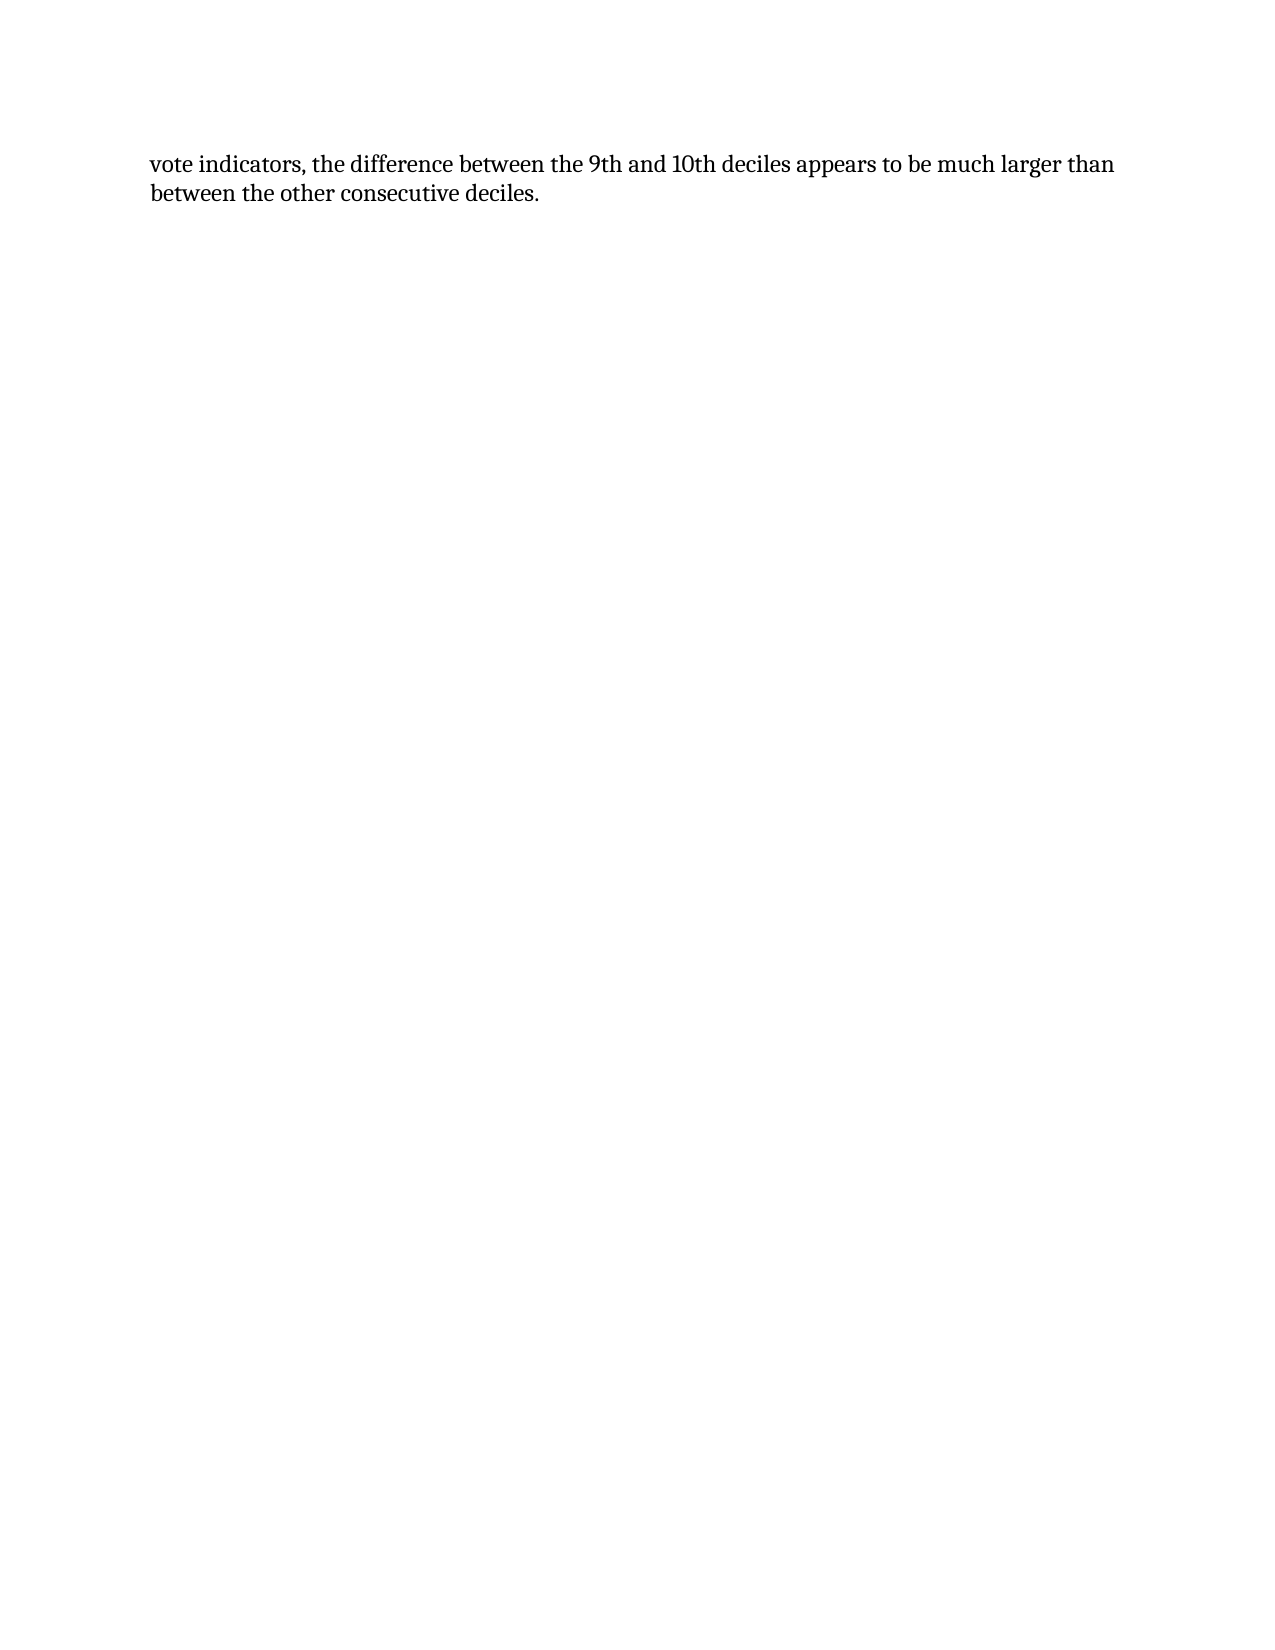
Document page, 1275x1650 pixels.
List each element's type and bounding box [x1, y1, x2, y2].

text [150, 150, 1125, 207]
